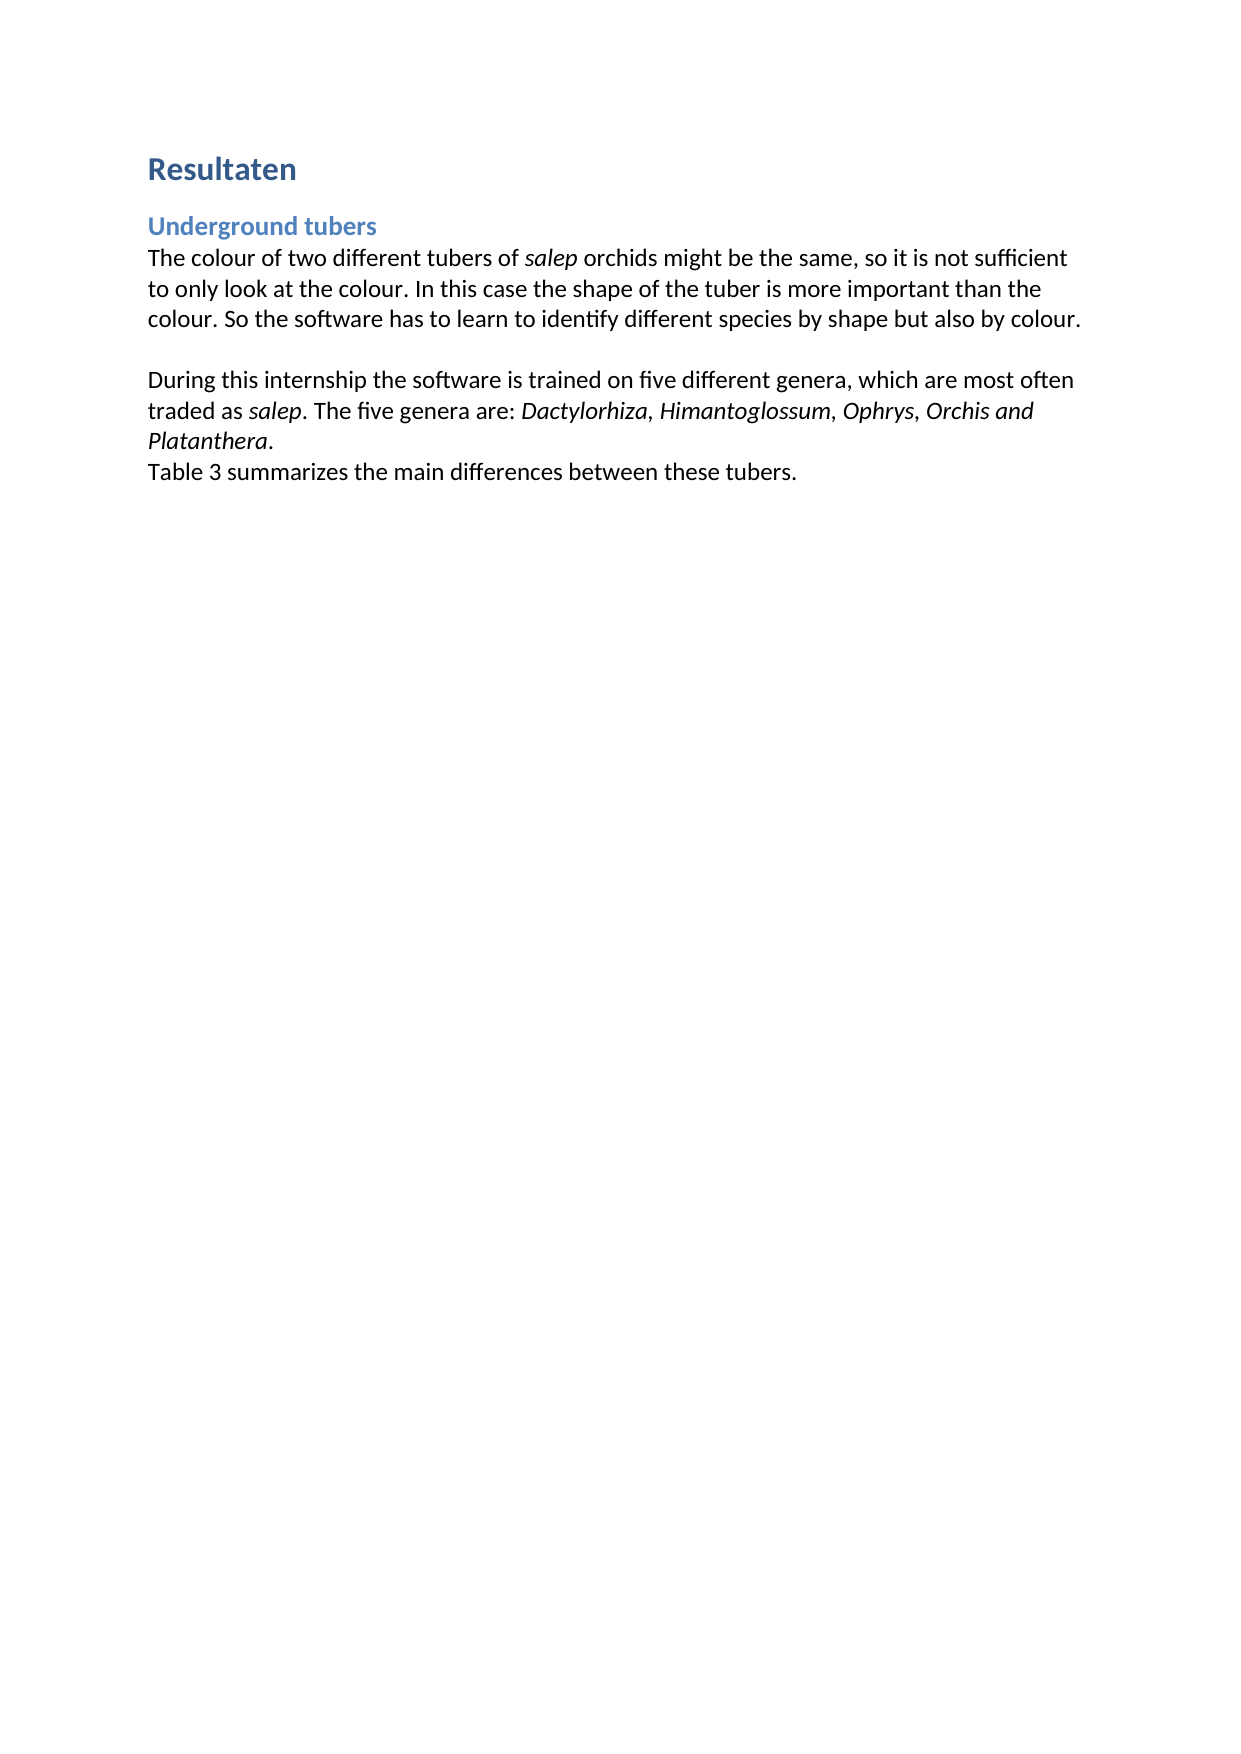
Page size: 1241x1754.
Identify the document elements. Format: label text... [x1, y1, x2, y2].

text During this internship the software is trained on five different genera, which are most often traded as salep. The five genera are: Dactylorhiza, Himantoglossum, Ophrys, Orchis and Platanthera. [148, 364, 1093, 456]
text Table 3 summarizes the main differences between these tubers. [148, 456, 1093, 486]
text The colour of two different tubers of salep orchids might be the same, so it is not sufficient to only look at the colour. In this case the shape of the tuber is more important than the colour. So the software has to learn to identify different species by shape but also by colour. [148, 242, 1093, 334]
subtitle Underground tubers [148, 209, 1093, 242]
subtitle Resultaten [148, 148, 1093, 188]
